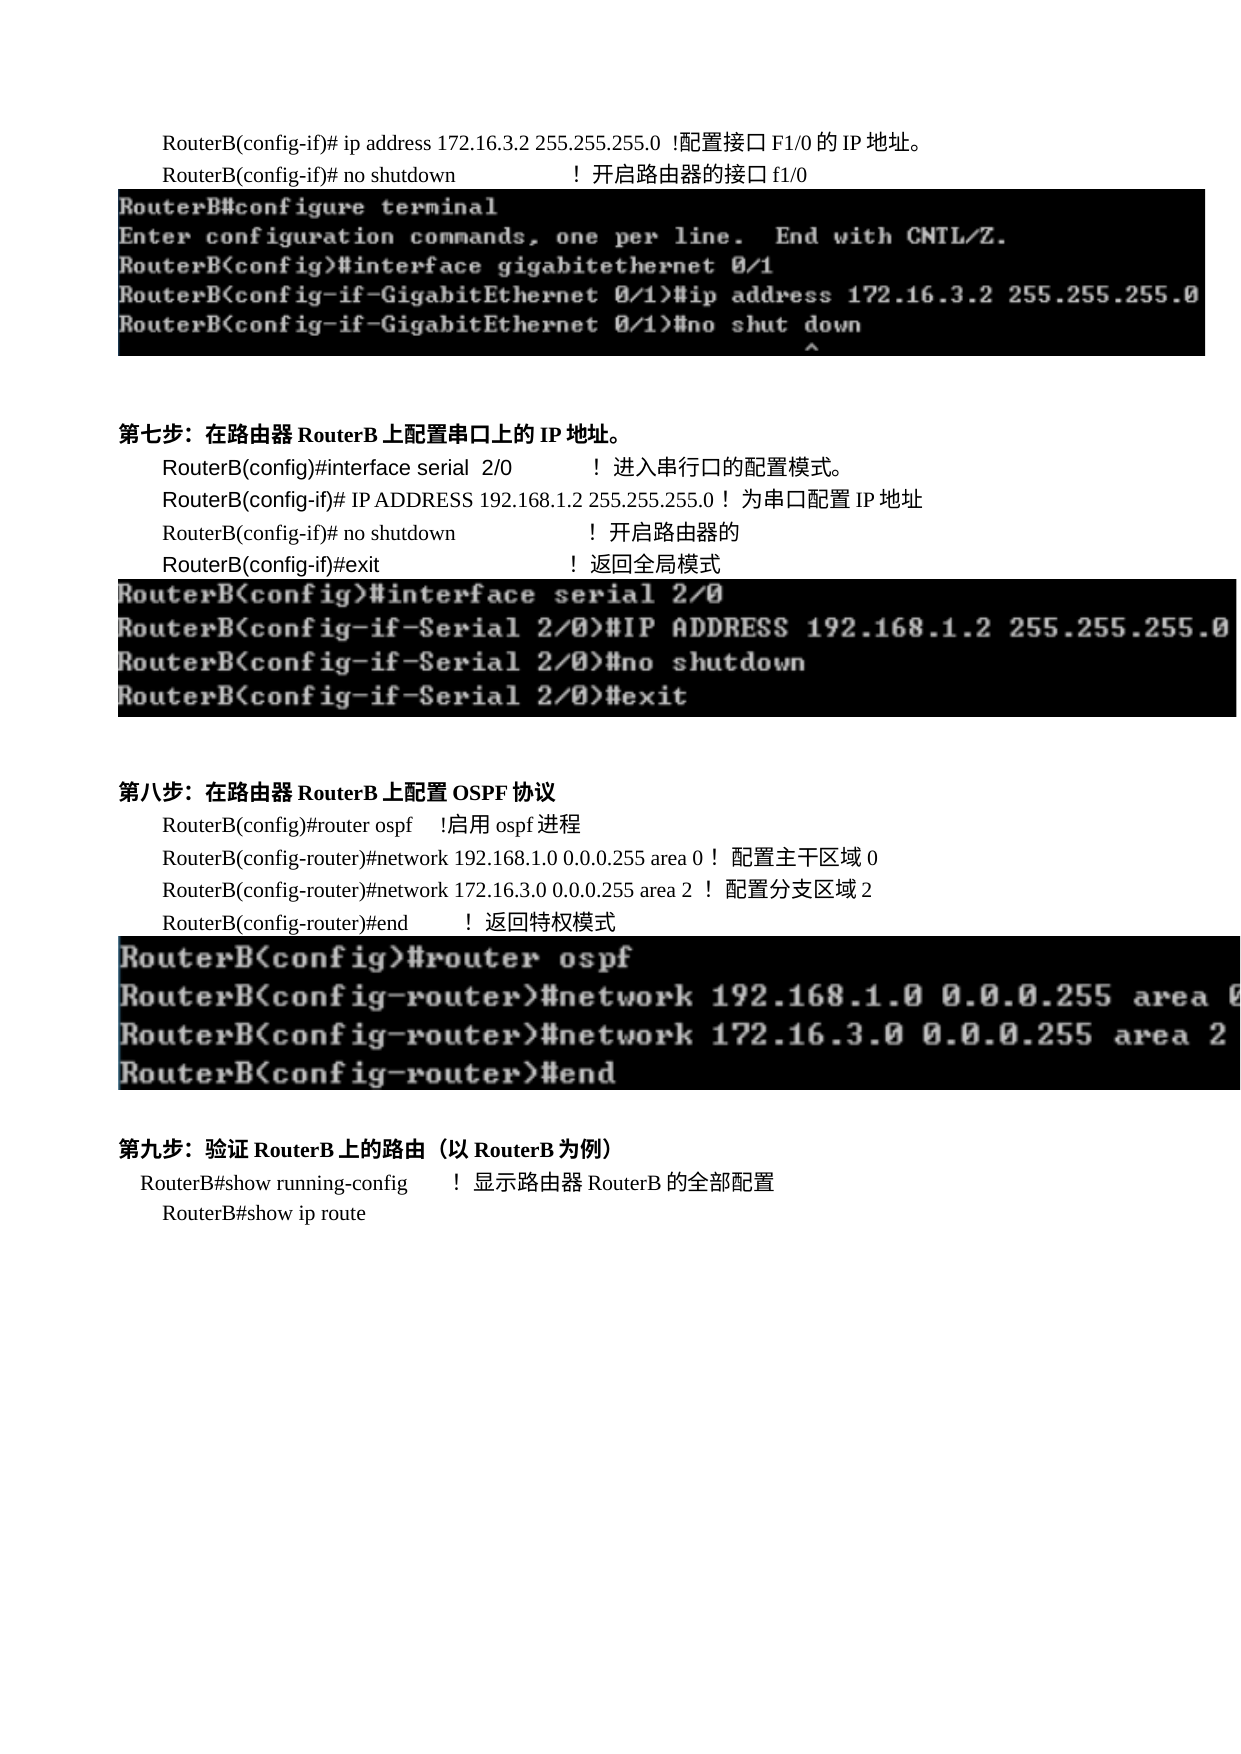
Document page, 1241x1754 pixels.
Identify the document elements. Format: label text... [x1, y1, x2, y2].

text RouterB(config-router)#end ！返回特权模式 [162, 904, 1122, 936]
text 第七步：在路由器RouterB上配置串口上的IP地址。 [118, 417, 1122, 449]
picture [118, 579, 1237, 717]
text RouterB#show ip route [118, 1197, 1122, 1229]
text 第九步：验证RouterB上的路由（以RouterB为例） [118, 1132, 1122, 1164]
text RouterB#show running-config ！显示路由器RouterB的全部配置 [118, 1164, 1122, 1197]
picture [118, 189, 1206, 356]
text RouterB(config-router)#network 172.16.3.0 0.0.0.255 area 2 ！配置分支区域2 [162, 872, 1122, 904]
text 第八步：在路由器RouterB上配置OSPF协议 [118, 774, 1122, 807]
picture [118, 936, 1241, 1090]
text RouterB(config)#interface serial 2/0 ！进入串行口的配置模式。 [118, 449, 1122, 482]
text RouterB(config-router)#network 192.168.1.0 0.0.0.255 area 0 ！配置主干区域0 [162, 839, 1122, 872]
text RouterB(config-if)# IP ADDRESS 192.168.1.2 255.255.255.0 ！为串口配置IP地址 [118, 482, 1122, 514]
text RouterB(config-if)# ip address 172.16.3.2 255.255.255.0 !配置接口F1/0的IP地址。 [118, 124, 1122, 157]
text RouterB(config-if)# no shutdown ！开启路由器的 [118, 514, 1122, 547]
text RouterB(config-if)#exit ！返回全局模式 [118, 547, 1122, 579]
text RouterB(config)#router ospf !启用ospf进程 [162, 807, 1122, 839]
text RouterB(config-if)# no shutdown ！开启路由器的接口f1/0 [118, 157, 1122, 189]
